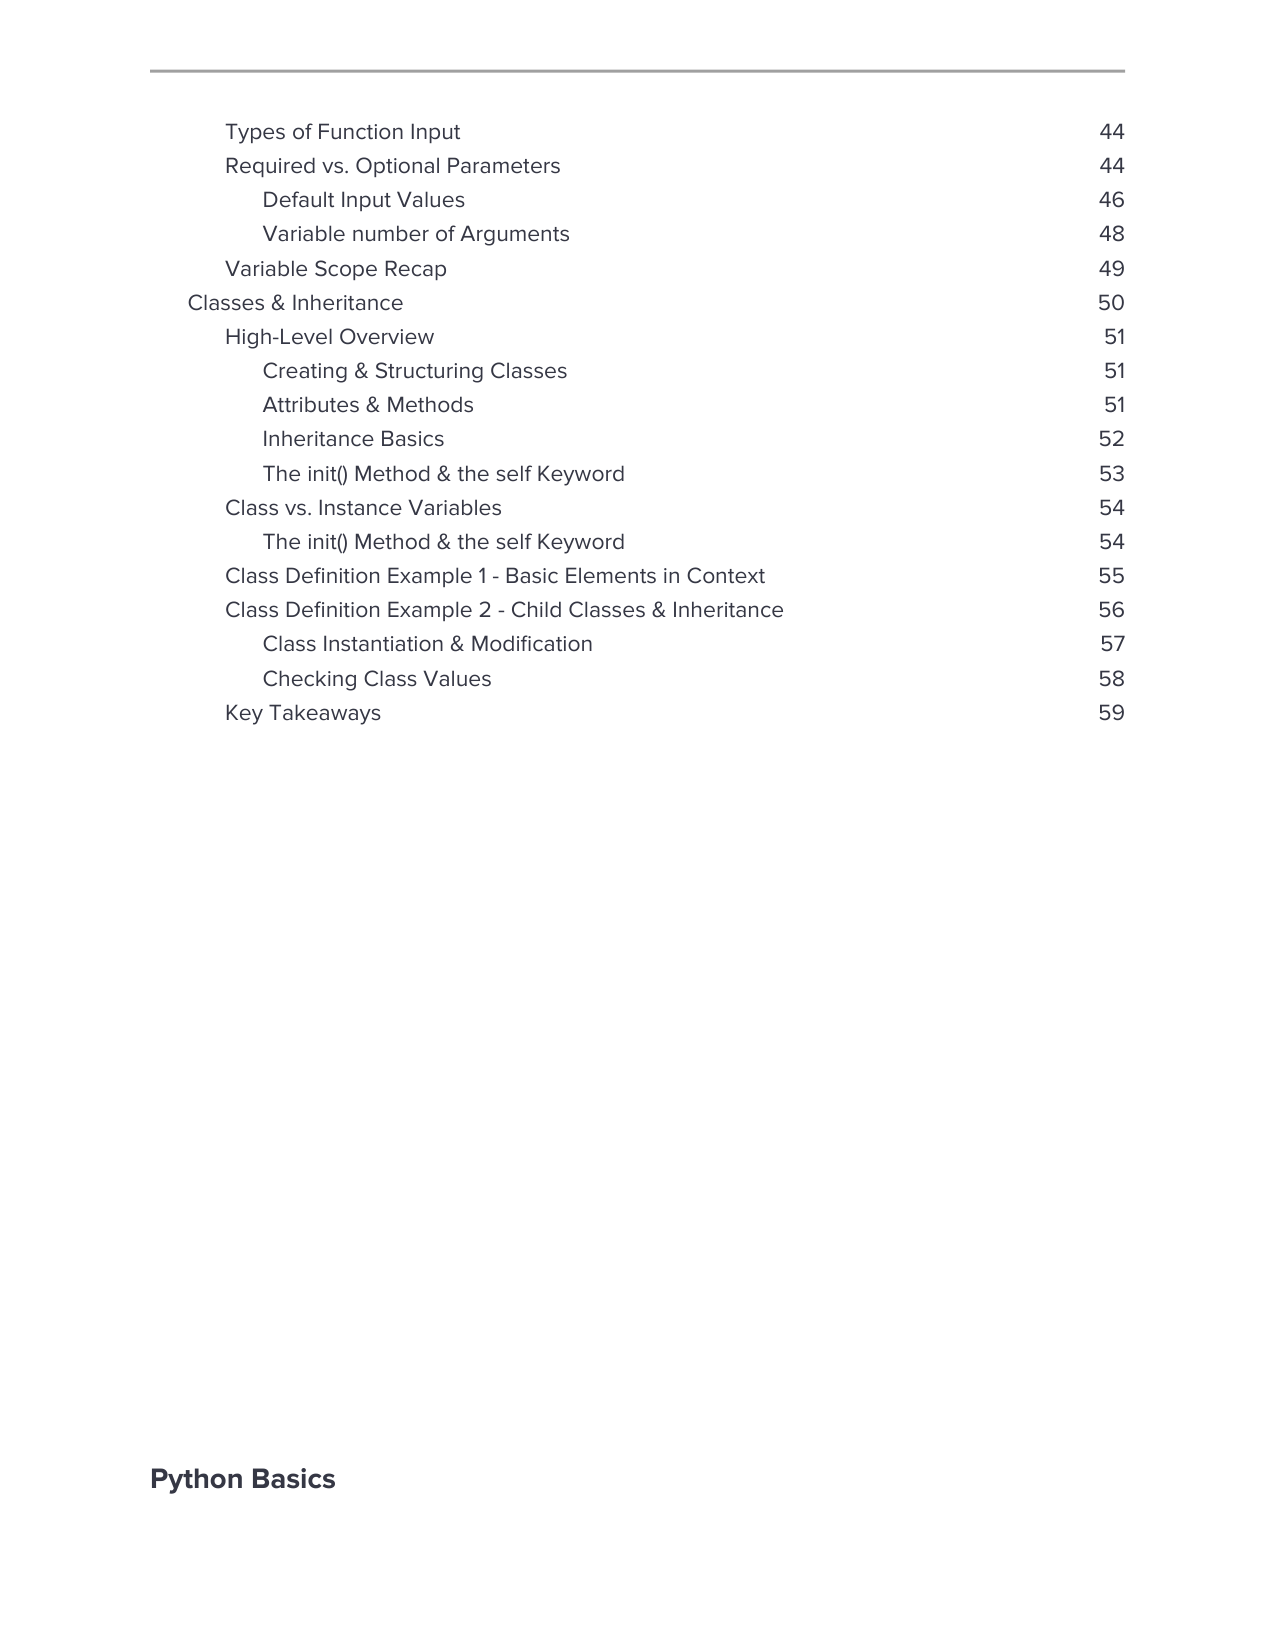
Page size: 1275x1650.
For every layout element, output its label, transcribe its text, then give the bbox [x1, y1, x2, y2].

subtitle Python Basics [150, 1461, 1125, 1497]
